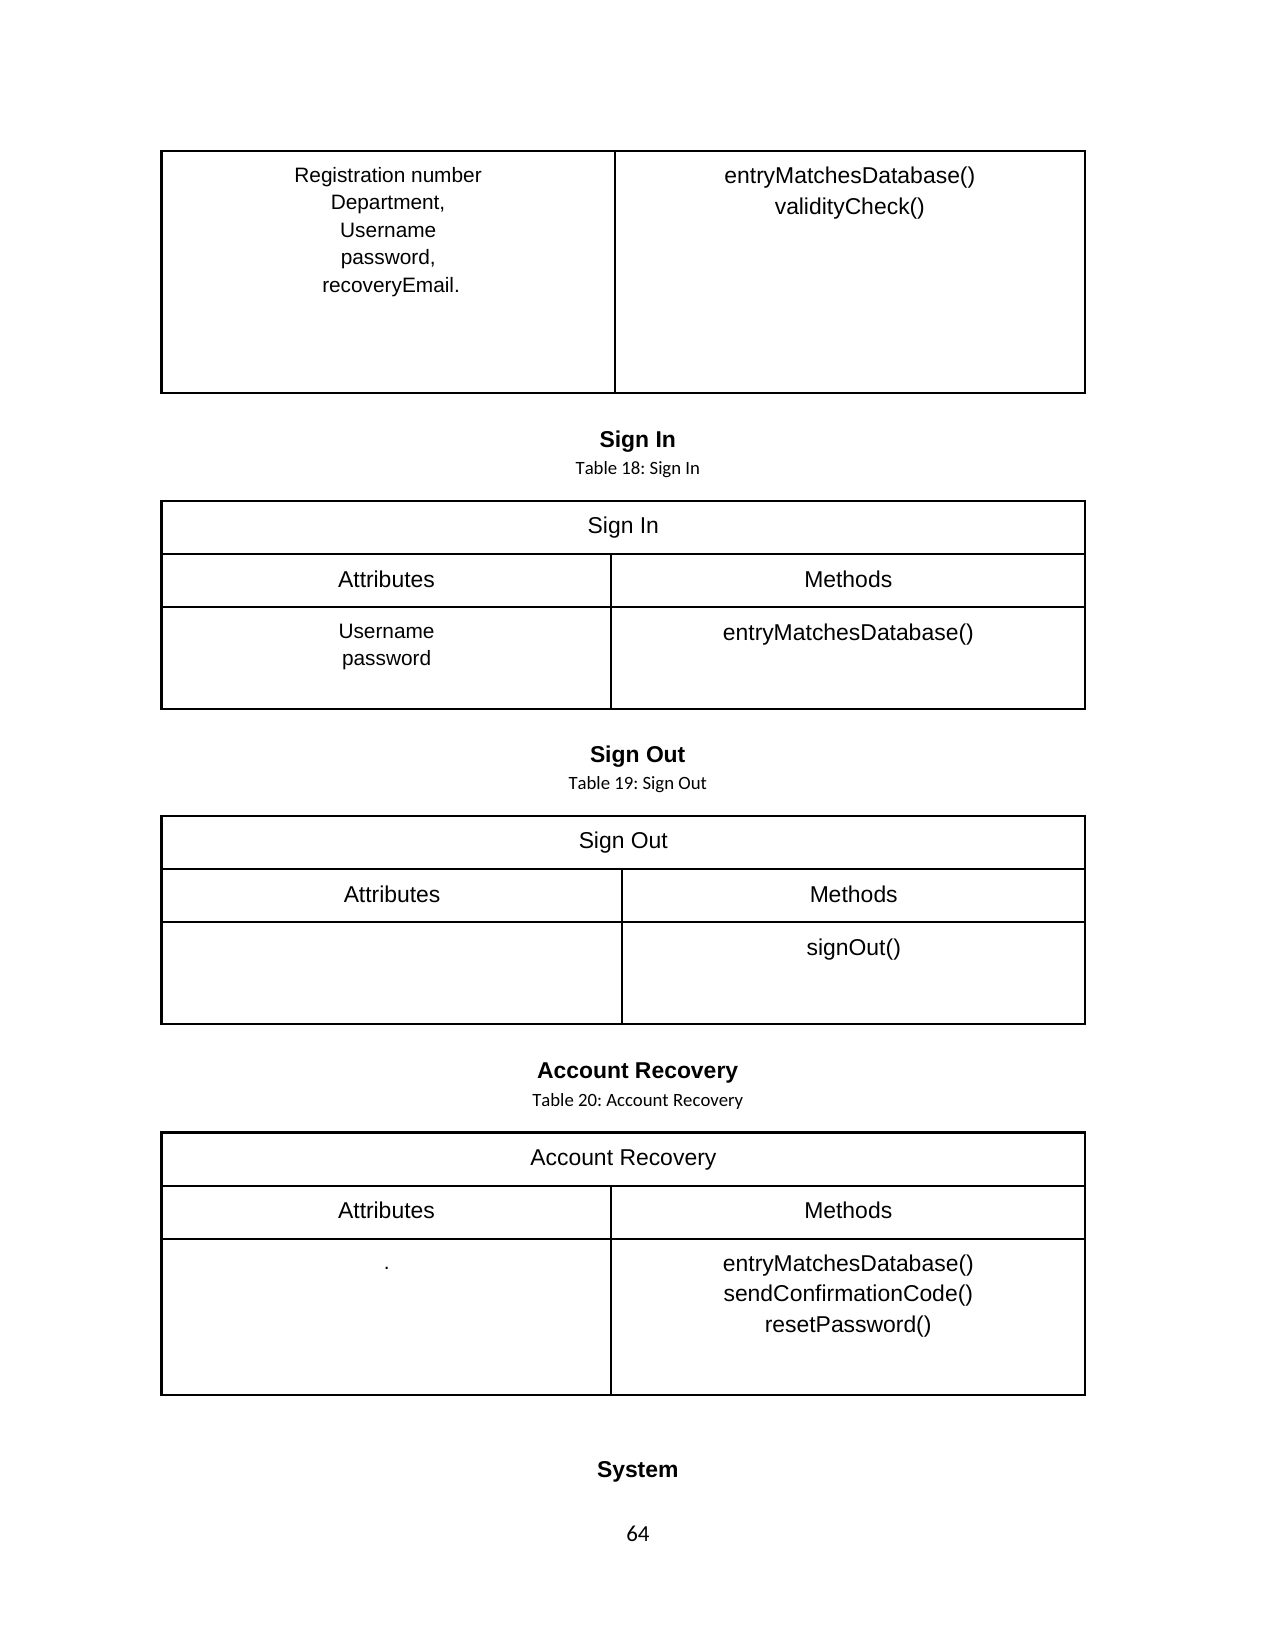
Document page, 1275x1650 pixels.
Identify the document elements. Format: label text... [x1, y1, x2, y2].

table_cell Attributes [163, 1187, 610, 1238]
table_cell [163, 923, 621, 1023]
table_cell . [163, 1240, 610, 1394]
text Table 20: Account Recovery [150, 1088, 1125, 1111]
text System [150, 1456, 1125, 1483]
table_cell Methods [612, 555, 1084, 606]
table_cell Attributes [163, 555, 610, 606]
table_header Sign In [163, 502, 1084, 553]
text Account Recovery [150, 1057, 1125, 1084]
table_header Account Recovery [163, 1134, 1084, 1184]
table_cell Attributes [163, 870, 621, 921]
text Sign In [150, 426, 1125, 452]
table_cell Methods [612, 1187, 1084, 1238]
text Sign Out [150, 741, 1125, 767]
table_cell Username password [163, 608, 610, 708]
table_cell entryMatchesDatabase() validityCheck() [616, 152, 1084, 392]
table_cell entryMatchesDatabase() sendConfirmationCode() resetPassword() [612, 1240, 1084, 1394]
table_cell Methods [623, 870, 1084, 921]
text Table 19: Sign Out [150, 771, 1125, 794]
table_header Sign Out [163, 817, 1084, 868]
table_cell signOut() [623, 923, 1084, 1023]
text Table 18: Sign In [150, 456, 1125, 479]
table_cell Registration number Department, Username password, recoveryEmail. [163, 152, 614, 392]
table_cell entryMatchesDatabase() [612, 608, 1084, 708]
